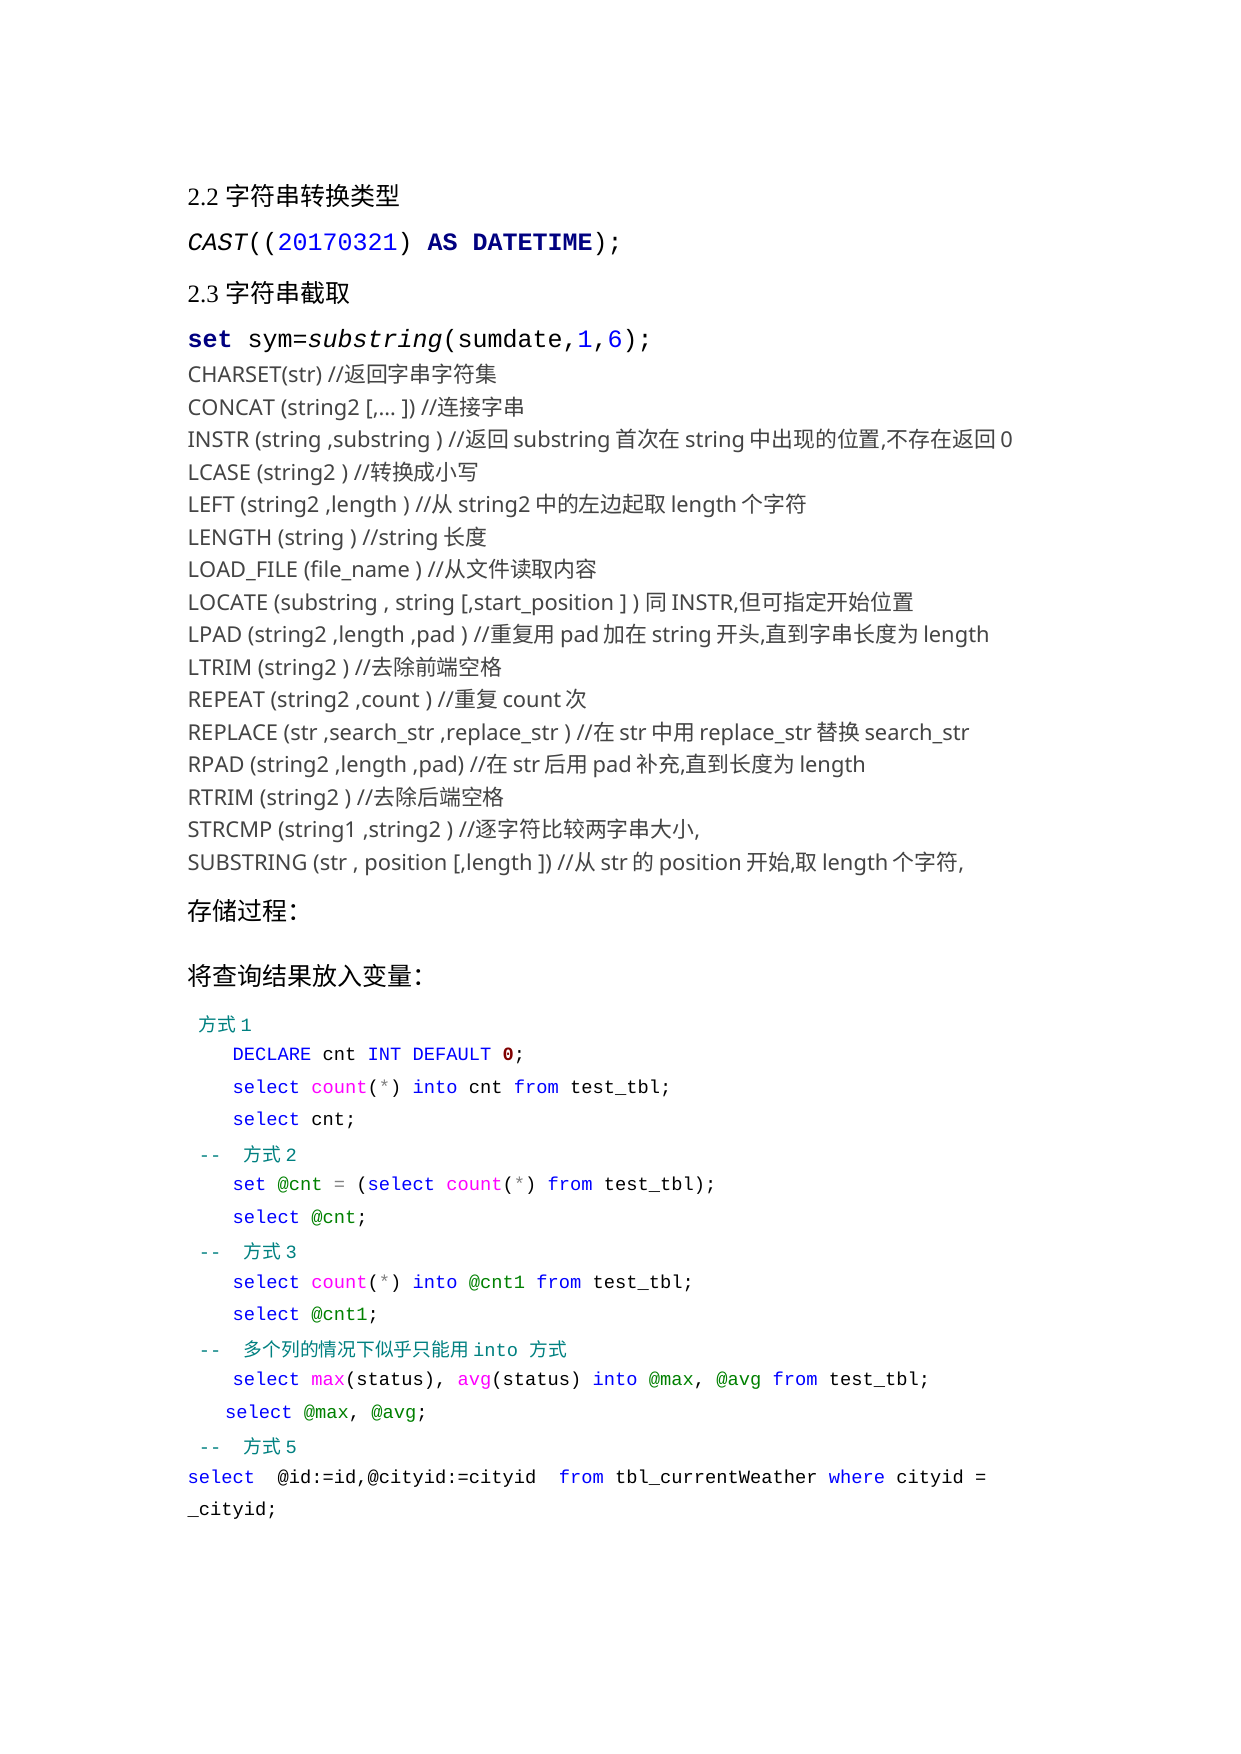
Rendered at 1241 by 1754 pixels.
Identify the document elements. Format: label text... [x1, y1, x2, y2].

text select @cnt1; [187, 1299, 1053, 1332]
text CHARSET(str) //返回字串字符集 CONCAT (string2 [,… ]) //连接字串 INSTR (string ,substring ) //返回substring首次在string中出现的位置,不存在返回0 LCASE (string2 ) //转换成小写 LEFT (string2 ,length ) //从string2中的左边起取length个字符 LENGTH (string ) //string长度 LOAD_FILE (file_name ) //从文件读取内容 LOCATE (substring , string [,start_position ] ) 同INSTR,但可指定开始位置 LPAD (string2 ,length ,pad ) //重复用pad加在string开头,直到字串长度为length LTRIM (string2 ) //去除前端空格 REPEAT (string2 ,count ) //重复count次 REPLACE (str ,search_str ,replace_str ) //在str中用replace_str替换search_str RPAD (string2 ,length ,pad) //在str后用pad补充,直到长度为length RTRIM (string2 ) //去除后端空格 STRCMP (string1 ,string2 ) //逐字符比较两字串大小, SUBSTRING (str , position [,length ]) //从str的position开始,取length个字符, [187, 357, 1053, 877]
subtitle 将查询结果放入变量： [187, 942, 1053, 1007]
text select count(*) into cnt from test_tbl; [187, 1072, 1053, 1104]
text select cnt; [187, 1104, 1053, 1137]
subtitle 存储过程： [187, 877, 1053, 942]
text -- 方式 2 [187, 1137, 1053, 1169]
text select count(*) into @cnt1 from test_tbl; [187, 1267, 1053, 1299]
text select max(status), avg(status) into @max, @avg from test_tbl; [187, 1364, 1053, 1397]
text set sym=substring(sumdate,1,6); [187, 324, 1053, 357]
text set @cnt = (select count(*) from test_tbl); [187, 1169, 1053, 1202]
text DECLARE cnt INT DEFAULT 0; [187, 1039, 1053, 1072]
text 方式 1 [187, 1007, 1053, 1039]
subtitle 2.3 字符串截取 [187, 259, 1053, 324]
text -- 方式 5 [187, 1429, 1053, 1462]
text select @max, @avg; [187, 1397, 1053, 1429]
subtitle 2.2 字符串转换类型 [187, 162, 1053, 227]
text select @id:=id,@cityid:=cityid from tbl_currentWeather where cityid = _cityid; [187, 1462, 1053, 1527]
text select @cnt; [187, 1202, 1053, 1234]
text CAST((20170321) AS DATETIME); [187, 227, 1053, 259]
text -- 方式 3 [187, 1234, 1053, 1267]
text -- 多个列的情况下似乎只能用 into 方式 [187, 1332, 1053, 1364]
